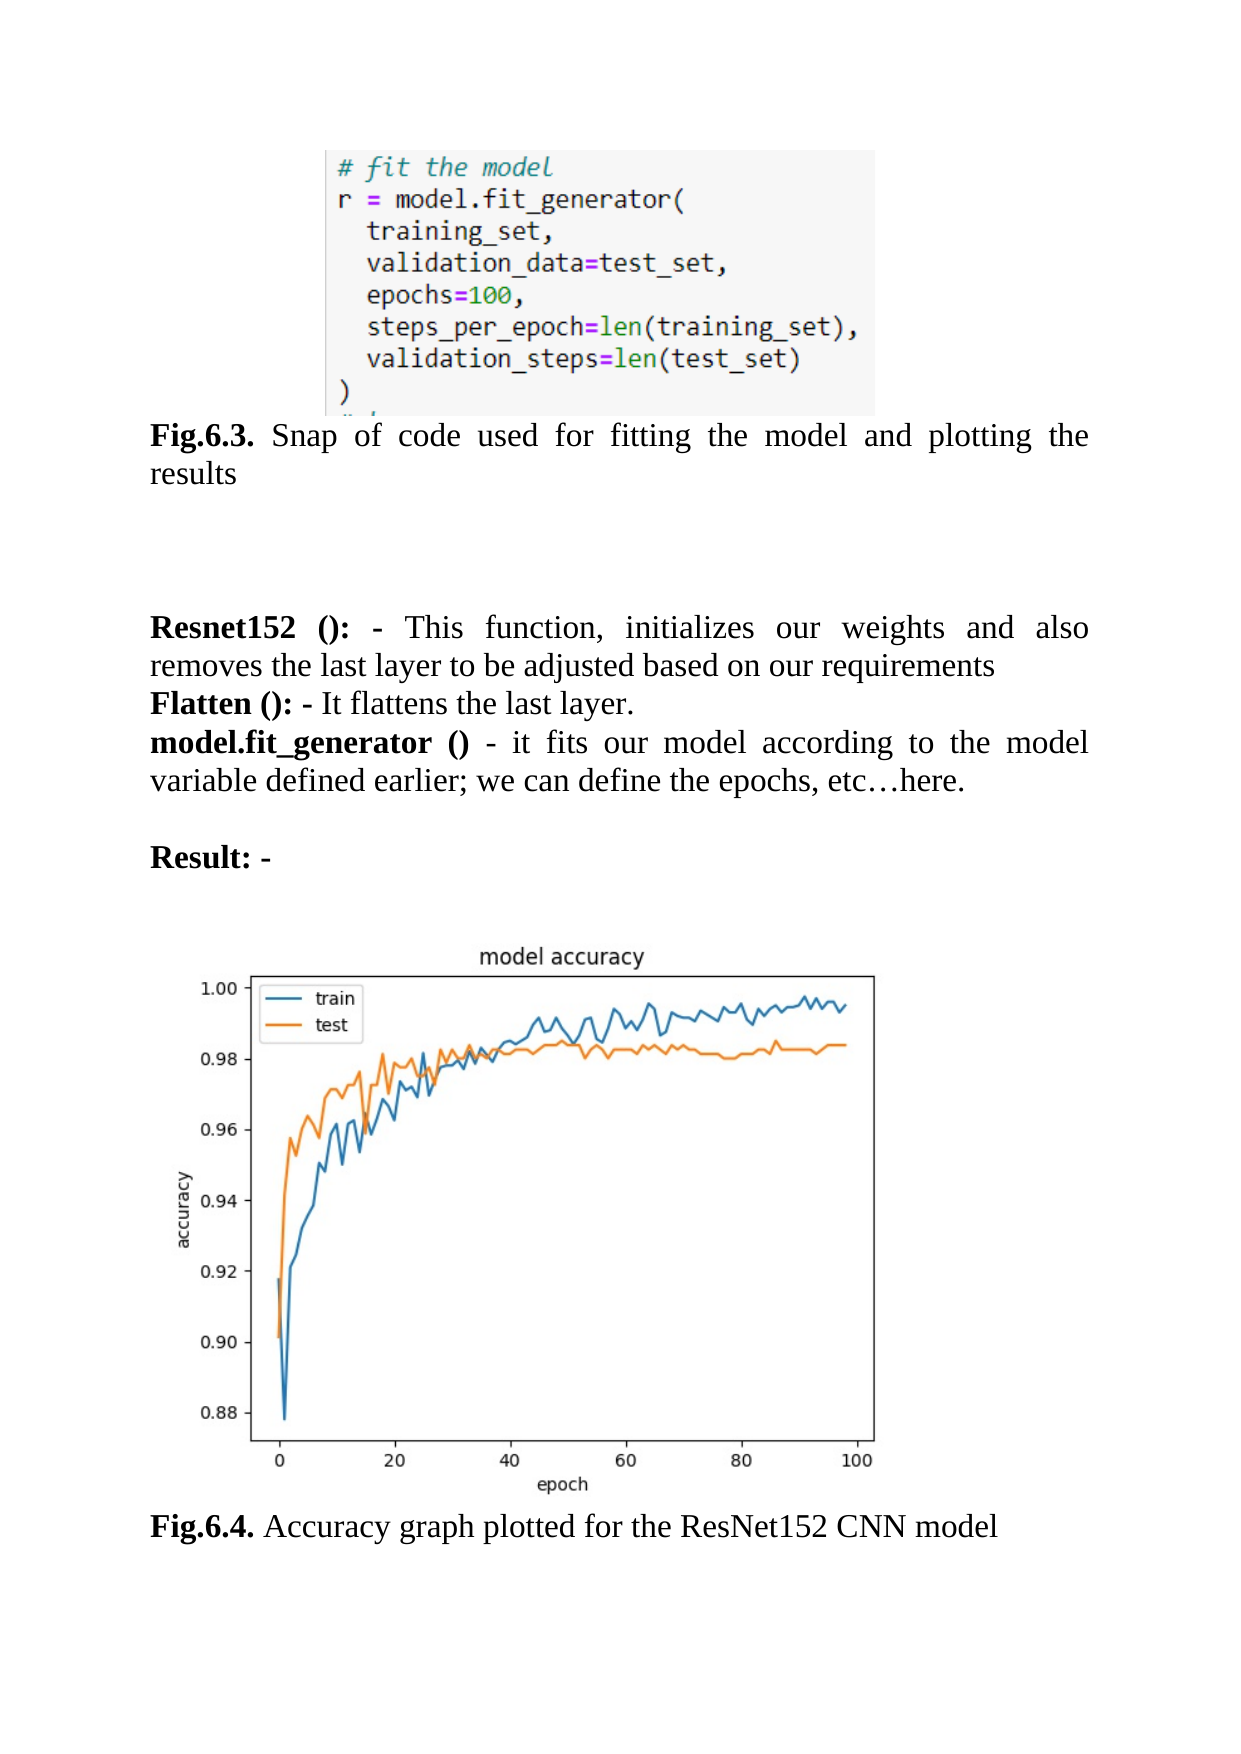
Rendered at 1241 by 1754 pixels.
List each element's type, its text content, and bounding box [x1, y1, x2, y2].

picture [150, 904, 954, 1507]
text Flatten (): - It flattens the last layer. [150, 684, 1090, 722]
text Fig.6.3. Snap of code used for fitting the model and plotting the results [150, 415, 1090, 492]
text Fig.6.4. Accuracy graph plotted for the ResNet152 CNN model [150, 1506, 1090, 1545]
text Result: - [150, 837, 1090, 875]
text model.fit_generator () - it fits our model according to the model variable defined earlier; we can define the epochs, etc…here. [150, 722, 1090, 799]
text Resnet152 (): - This function, initializes our weights and also removes the last layer to be adjusted based on our requirements [150, 607, 1090, 684]
picture [325, 150, 876, 416]
